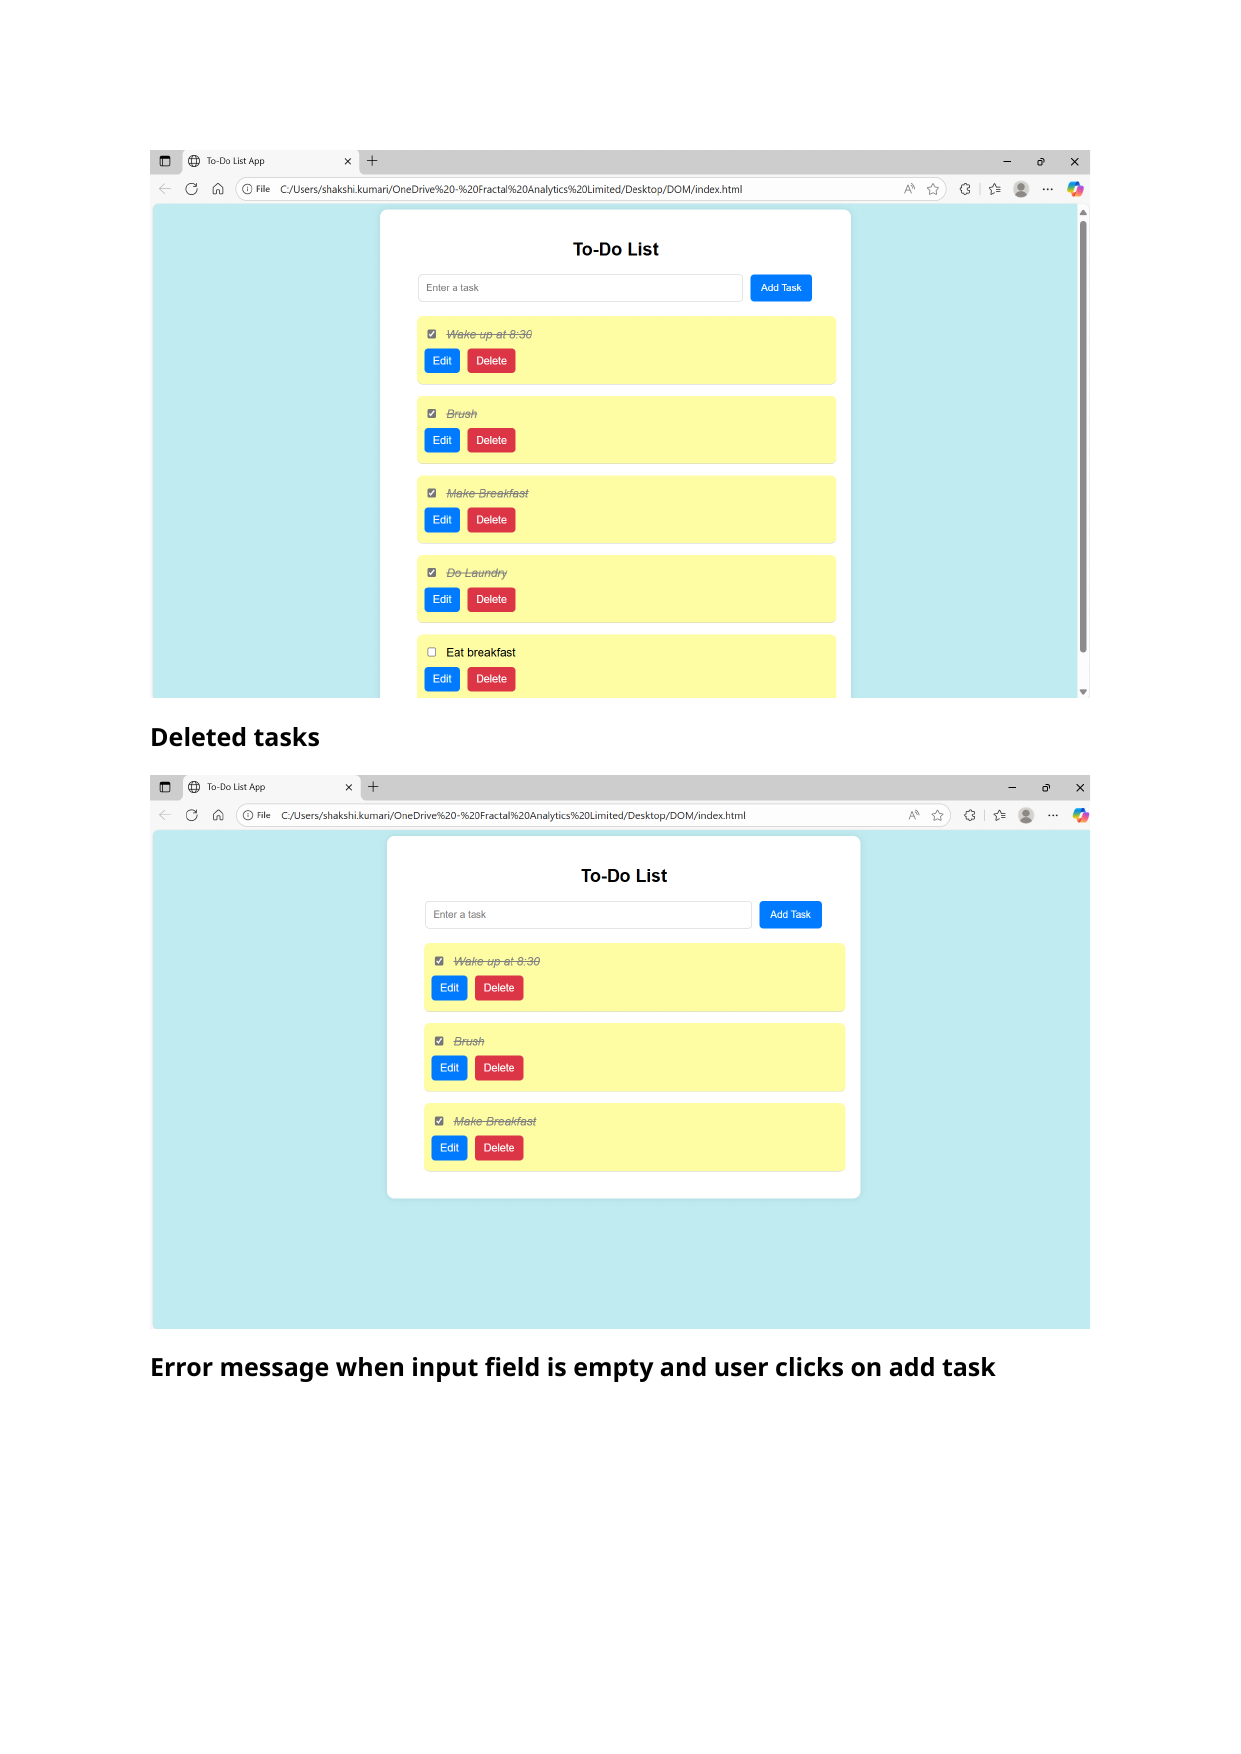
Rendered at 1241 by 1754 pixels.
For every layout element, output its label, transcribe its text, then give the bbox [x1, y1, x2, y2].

picture [150, 150, 1091, 698]
text Error message when input field is empty and user clicks on add task [150, 1350, 1090, 1384]
picture [150, 775, 1091, 1329]
text Deleted tasks [150, 719, 1090, 753]
